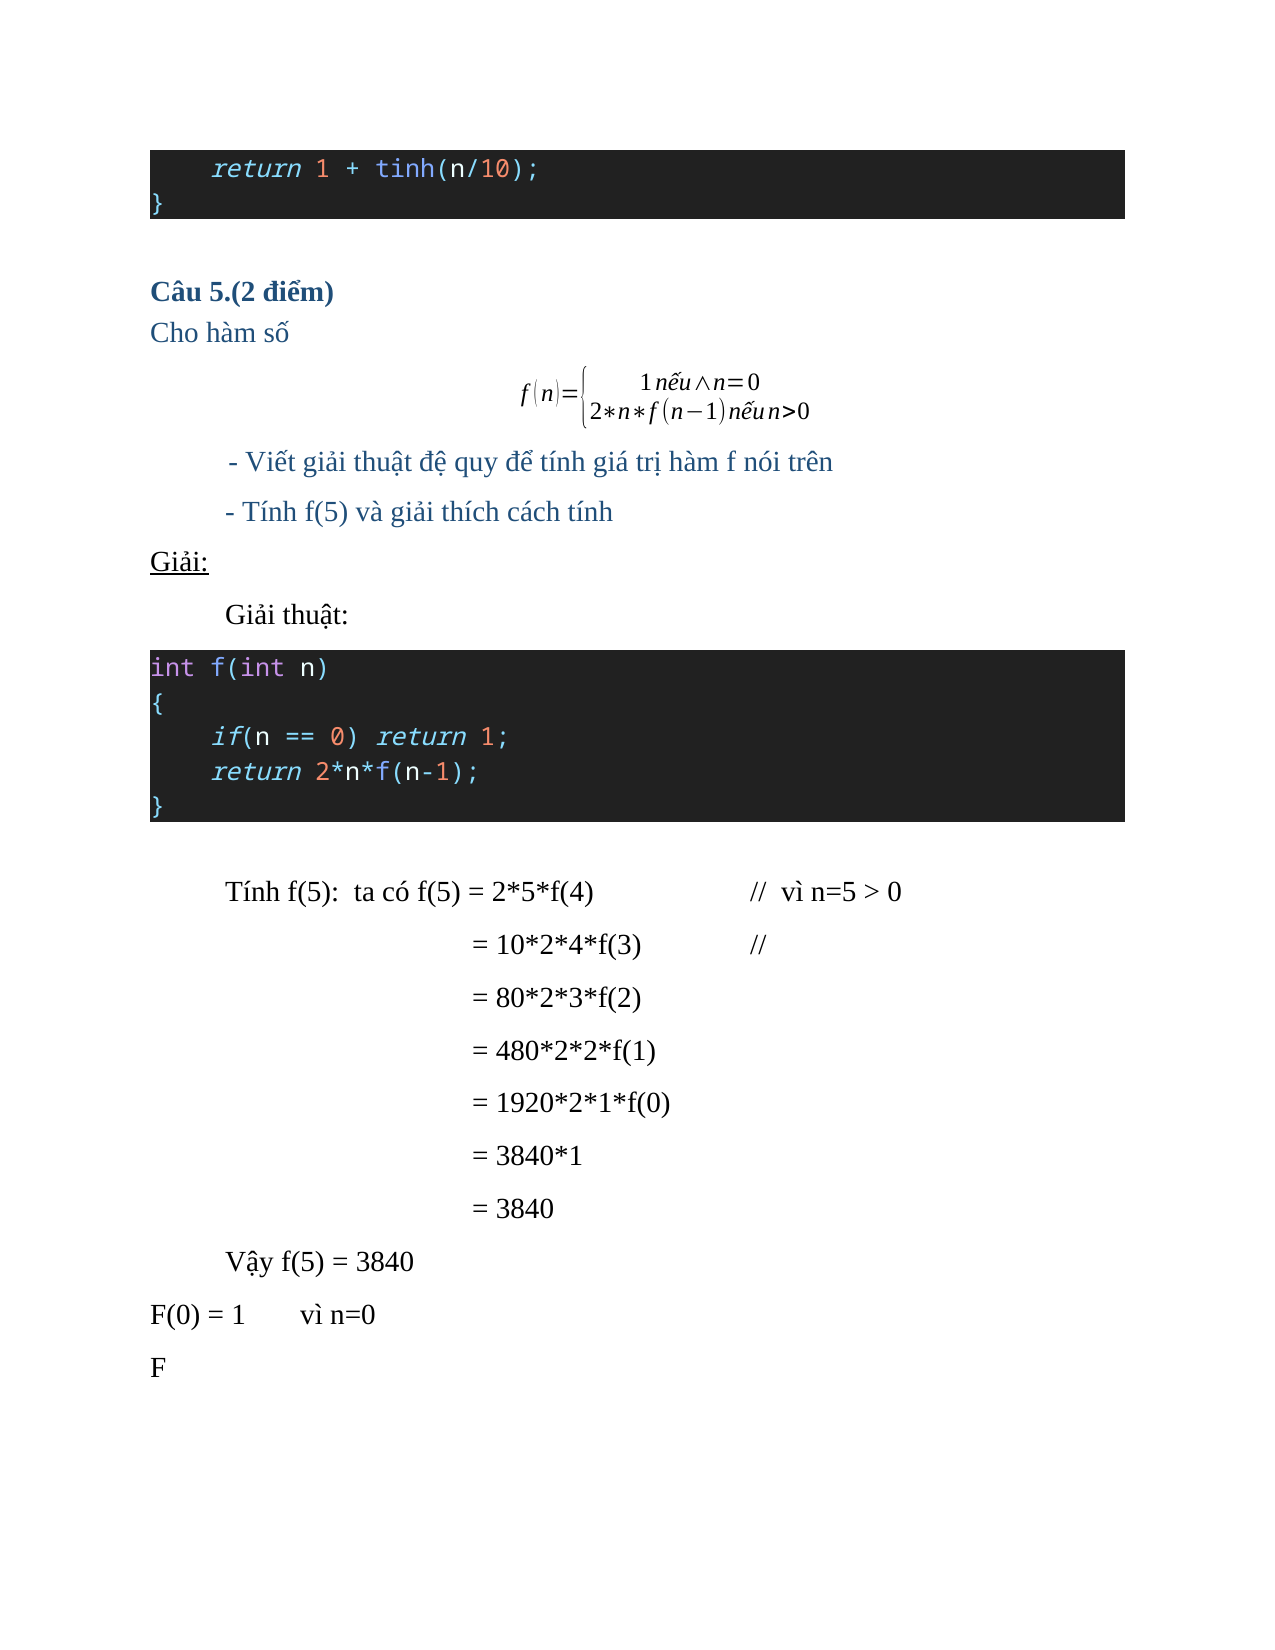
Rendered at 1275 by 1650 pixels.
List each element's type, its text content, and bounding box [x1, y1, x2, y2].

text } [150, 787, 1125, 822]
text - Viết giải thuật đệ quy để tính giá trị hàm f nói trên [206, 444, 1125, 478]
text Câu 5.(2 điểm) [150, 272, 1125, 309]
text Cho hàm số [150, 315, 1125, 349]
text F [150, 1350, 1125, 1383]
text - Tính f(5) và giải thích cách tính [150, 494, 1125, 528]
text = 480*2*2*f(1) [150, 1033, 1125, 1066]
text Vậy f(5) = 3840 [150, 1244, 1125, 1278]
text return 2*n*f(n-1); [150, 753, 1125, 787]
text if(n == 0) return 1; [150, 718, 1125, 753]
text { [150, 684, 1125, 718]
text = 3840*1 [150, 1138, 1125, 1172]
text = 10*2*4*f(3) // [150, 927, 1125, 961]
text = 1920*2*1*f(0) [150, 1086, 1125, 1119]
text = 3840 [150, 1191, 1125, 1225]
text Giải thuật: [150, 597, 1125, 630]
text Tính f(5): ta có f(5) = 2*5*f(4) // vì n=5 > 0 [150, 874, 1125, 908]
text } [150, 184, 1125, 219]
text Giải: [150, 544, 1125, 578]
text F(0) = 1 vì n=0 [150, 1297, 1125, 1330]
text int f(int n) [150, 650, 1125, 684]
text = 80*2*3*f(2) [150, 980, 1125, 1013]
text return 1 + tinh(n/10); [150, 150, 1125, 184]
